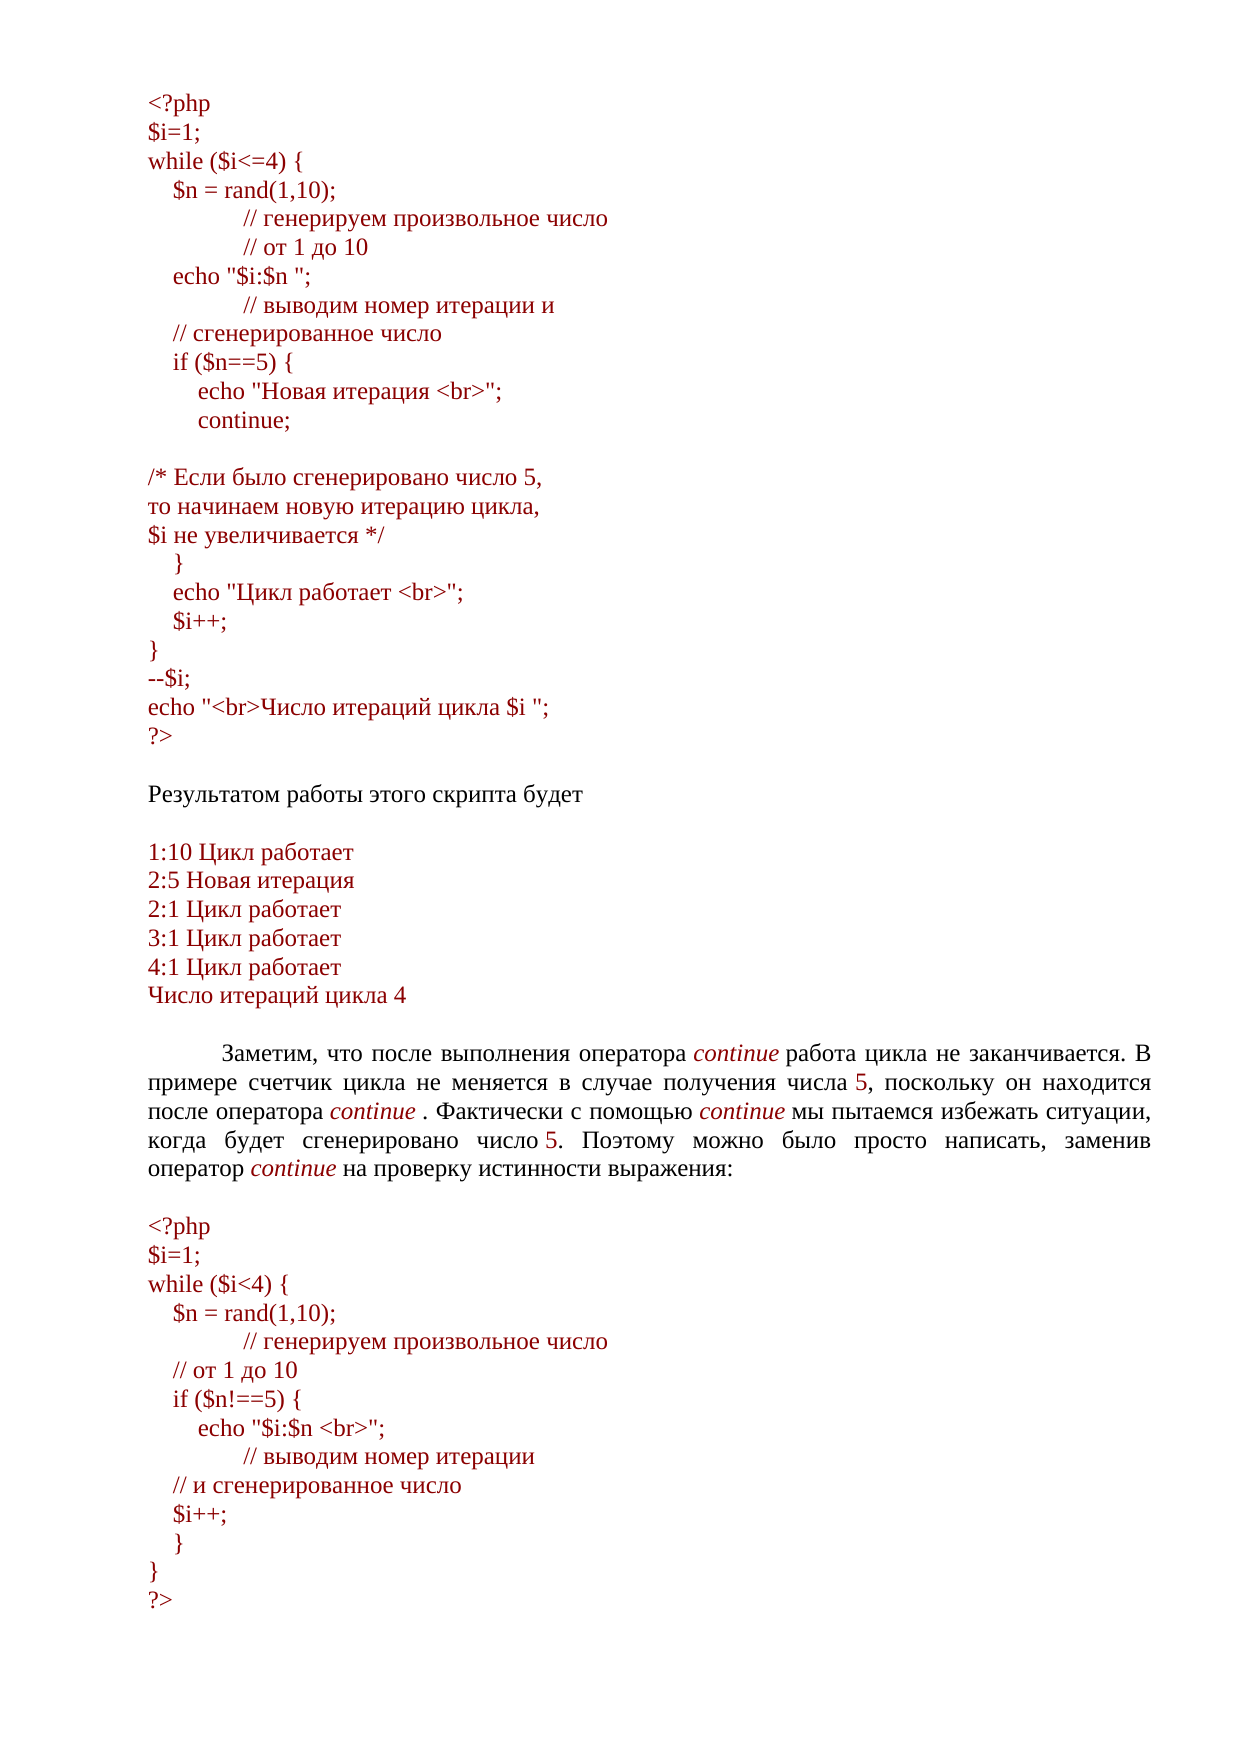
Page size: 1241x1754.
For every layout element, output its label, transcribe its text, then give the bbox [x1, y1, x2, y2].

text 2:1 Цикл работает [148, 894, 1152, 923]
text // генерируем произвольное число [148, 1326, 1152, 1355]
text echo "Цикл работает <br>"; [148, 577, 1152, 606]
text } [148, 635, 1152, 663]
text $i не увеличивается */ [148, 520, 1152, 548]
text echo "$i:$n <br>"; [148, 1413, 1152, 1441]
text while ($i<4) { [148, 1269, 1152, 1298]
text echo "Новая итерация <br>"; [148, 376, 1152, 405]
text if ($n==5) { [148, 347, 1152, 376]
text ?> [148, 721, 1152, 750]
text echo "<br>Число итераций цикла $i "; [148, 692, 1152, 721]
text <?php [148, 88, 1152, 117]
text if ($n!==5) { [148, 1384, 1152, 1413]
text ?> [148, 1585, 1152, 1614]
text Заметим, что после выполнения оператора continue работа цикла не заканчивается. В примере счетчик цикла не меняется в случае получения числа 5, поскольку он находится после оператора continue . Фактически с помощью continue мы пытаемся избежать ситуации, когда будет сгенерировано число 5. Поэтому можно было просто написать, заменив оператор continue на проверку истинности выражения: [148, 1038, 1152, 1182]
text } [148, 1556, 1152, 1585]
text // выводим номер итерации [148, 1441, 1152, 1470]
text } [148, 1528, 1152, 1556]
text $i++; [148, 606, 1152, 635]
text // генерируем произвольное число [148, 203, 1152, 232]
text // выводим номер итерации и [148, 290, 1152, 318]
text echo "$i:$n "; [148, 261, 1152, 290]
text /* Если было сгенерировано число 5, [148, 462, 1152, 491]
text <?php [148, 1211, 1152, 1240]
text Число итераций цикла 4 [148, 981, 1152, 1009]
text то начинаем новую итерацию цикла, [148, 491, 1152, 520]
text } [148, 548, 1152, 577]
text // и сгенерированное число [148, 1470, 1152, 1499]
text $i=1; [148, 1240, 1152, 1269]
text 1:10 Цикл работает [148, 837, 1152, 866]
text while ($i<=4) { [148, 146, 1152, 175]
text 3:1 Цикл работает [148, 923, 1152, 952]
text Результатом работы этого скрипта будет [148, 779, 1152, 808]
text $i=1; [148, 117, 1152, 146]
text // сгенерированное число [148, 318, 1152, 347]
text $n = rand(1,10); [148, 1298, 1152, 1326]
text // от 1 до 10 [148, 232, 1152, 261]
text // от 1 до 10 [148, 1355, 1152, 1384]
text --$i; [148, 663, 1152, 692]
text $n = rand(1,10); [148, 175, 1152, 203]
text continue; [148, 405, 1152, 433]
text 4:1 Цикл работает [148, 952, 1152, 981]
text $i++; [148, 1499, 1152, 1528]
text 2:5 Новая итерация [148, 866, 1152, 894]
